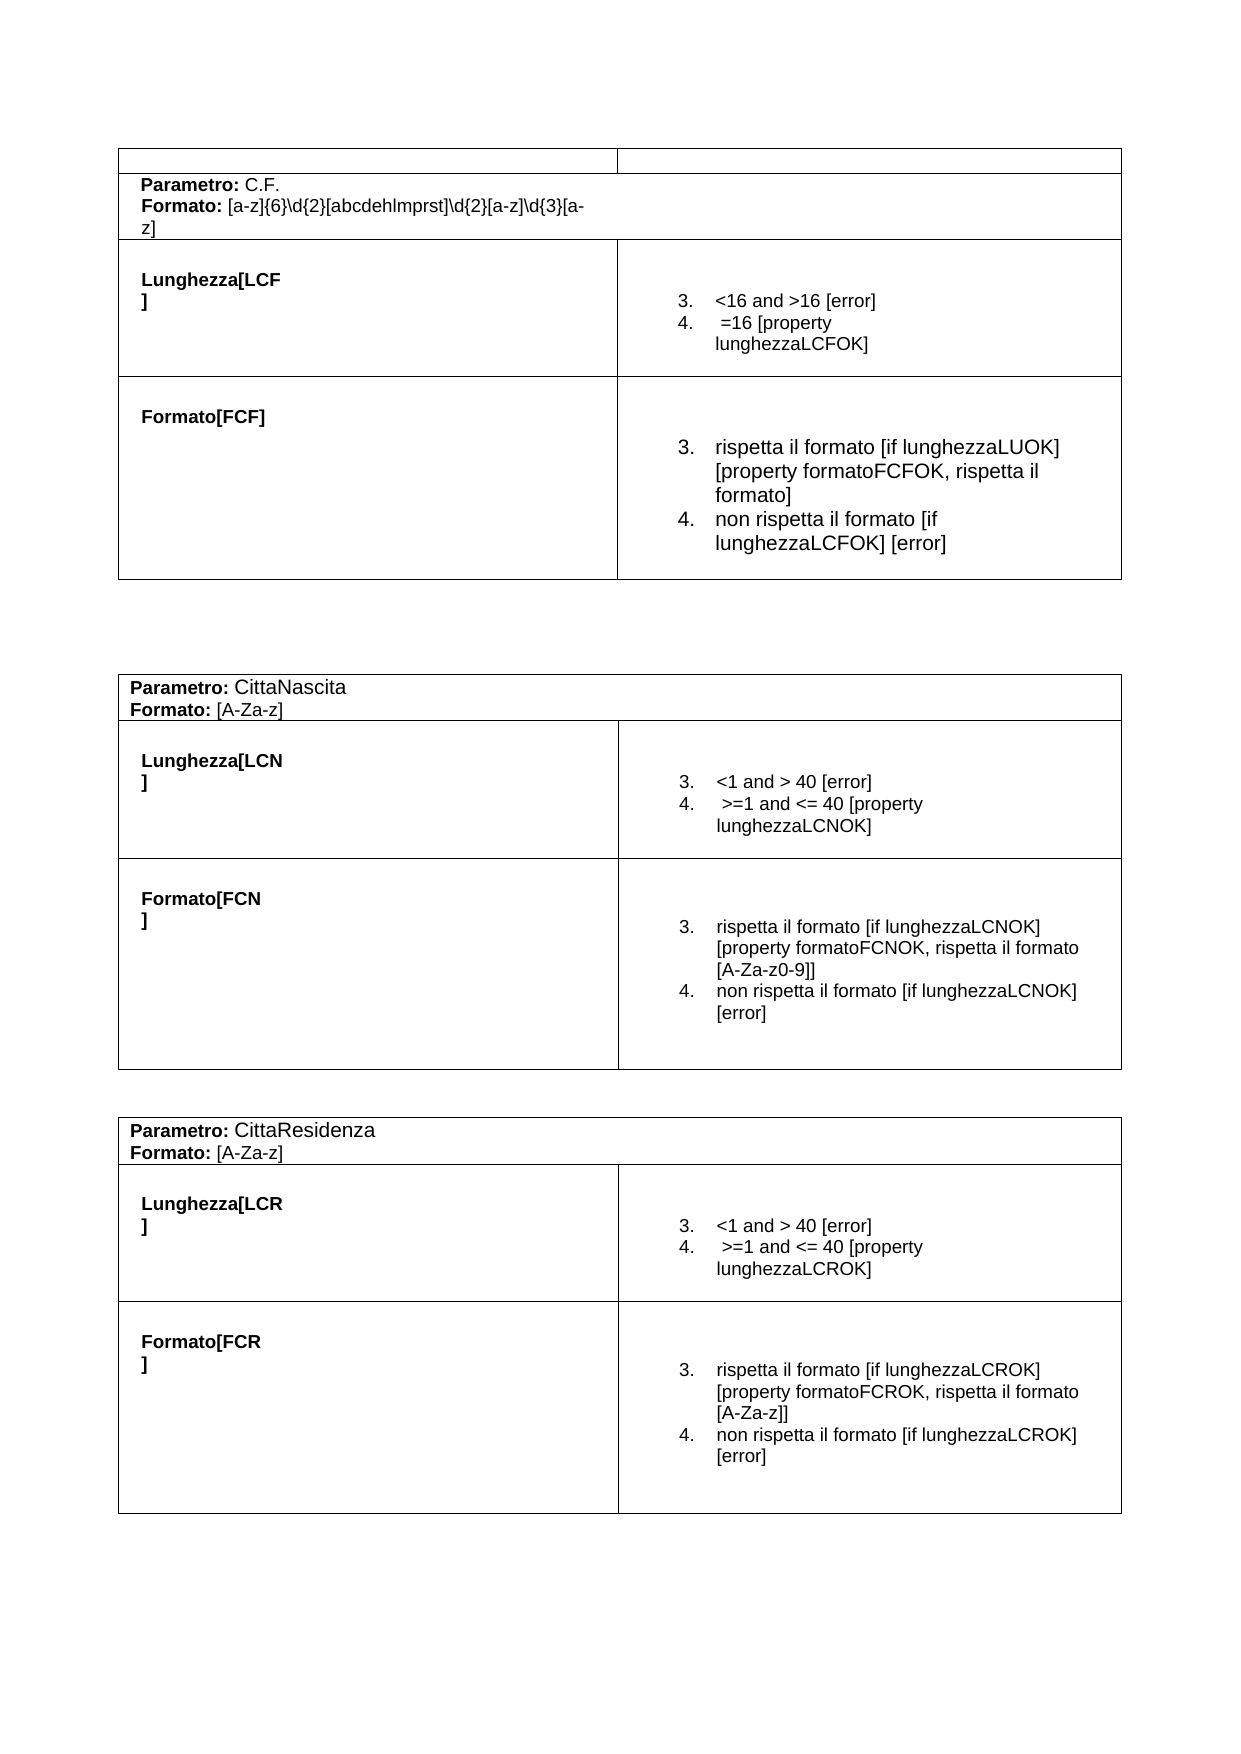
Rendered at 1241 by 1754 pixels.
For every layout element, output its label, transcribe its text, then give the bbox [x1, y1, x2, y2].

table_cell [619, 859, 1121, 1069]
table_cell [619, 1165, 1121, 1301]
table_cell [119, 240, 617, 376]
table_cell [119, 859, 618, 1069]
table_cell [119, 377, 617, 579]
table_cell [618, 377, 1121, 579]
table_header Parametro: CittaResidenza Formato: [A-Za-z] [119, 1118, 1121, 1163]
table_cell [619, 721, 1121, 858]
table_cell [119, 1302, 618, 1512]
table_cell [119, 1165, 618, 1301]
table_cell [119, 149, 617, 173]
table_cell [618, 240, 1121, 376]
table_header Parametro: CittaNascita Formato: [A-Za-z] [119, 675, 1121, 720]
table_cell [619, 1302, 1121, 1512]
table_cell [119, 721, 618, 858]
table_cell Parametro: C.F. [119, 174, 1121, 238]
table_cell [618, 149, 1121, 173]
